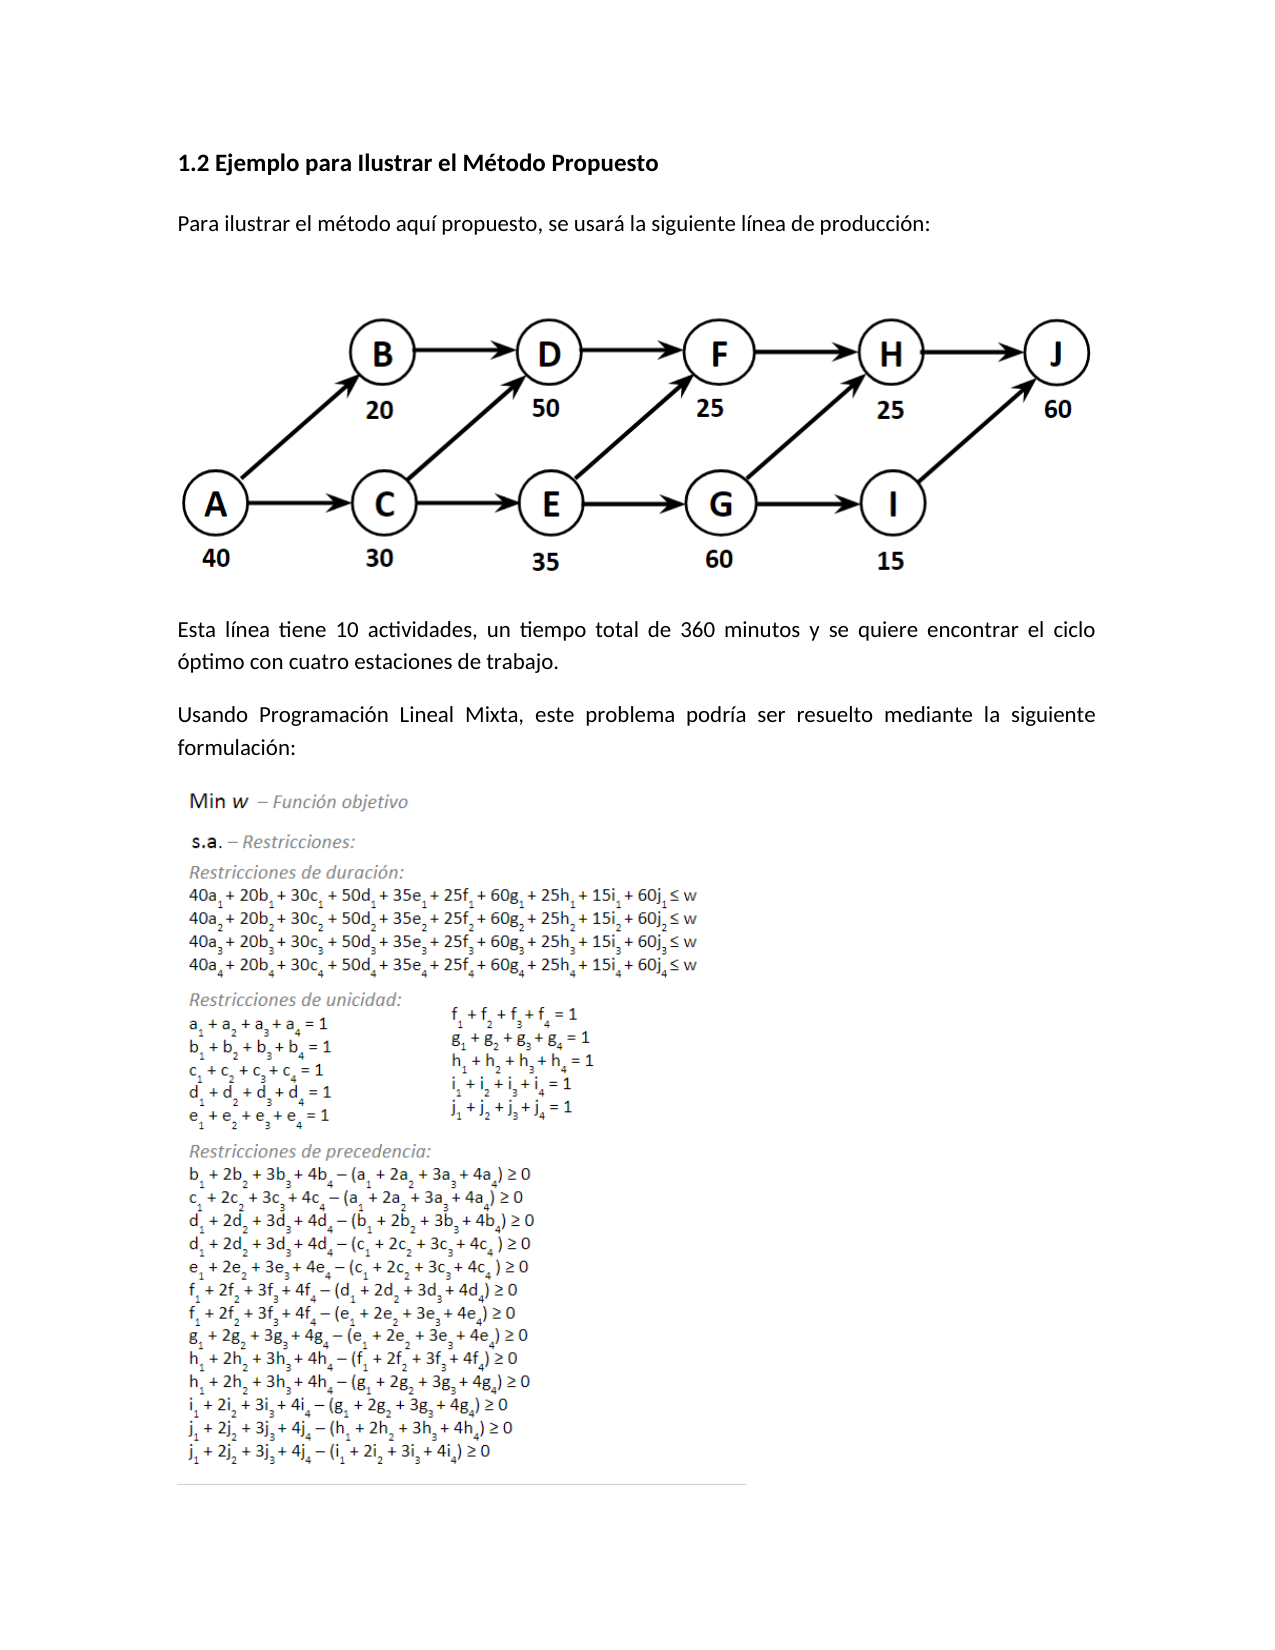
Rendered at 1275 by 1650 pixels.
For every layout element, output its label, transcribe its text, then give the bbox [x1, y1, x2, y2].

text Esta línea tiene 10 actividades, un tiempo total de 360 minutos y se quiere encontrar el ciclo óptimo con cuatro estaciones de trabajo. [177, 615, 1098, 675]
picture [177, 261, 1098, 591]
picture [177, 785, 746, 1485]
text Para ilustrar el método aquí propuesto, se usará la siguiente línea de producción: [177, 209, 1098, 237]
text Usando Programación Lineal Mixta, este problema podría ser resuelto mediante la siguiente formulación: [177, 700, 1098, 761]
text 1.2 Ejemplo para Ilustrar el Método Propuesto [177, 148, 1098, 178]
